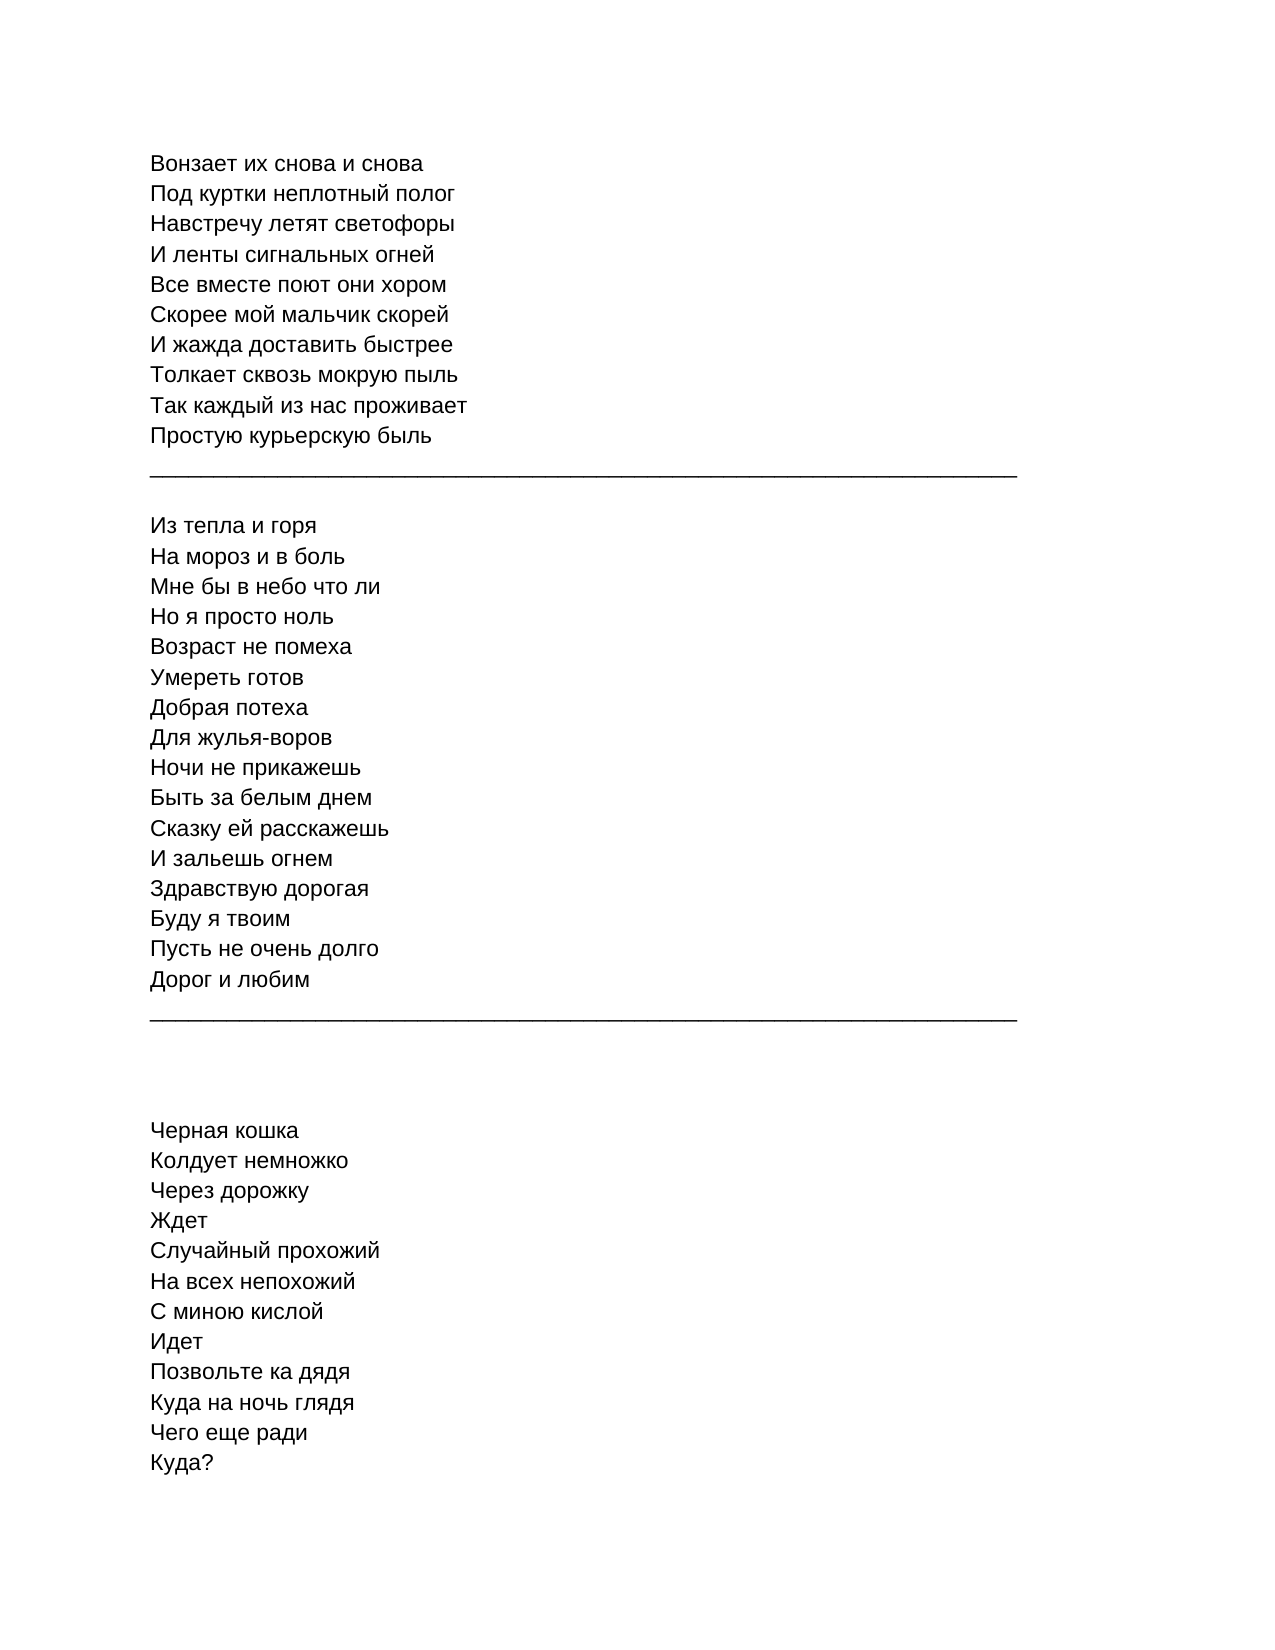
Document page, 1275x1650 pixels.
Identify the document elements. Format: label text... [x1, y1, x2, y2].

text И зальешь огнем [150, 845, 1125, 871]
text На мороз и в боль [150, 543, 1125, 569]
text Умереть готов [150, 663, 1125, 690]
text ____________________________________________________________________ [150, 452, 1125, 478]
text Из тепла и горя [150, 512, 1125, 539]
text Ночи не прикажешь [150, 754, 1125, 781]
text Позвольте ка дядя [150, 1358, 1125, 1385]
text Куда на ночь глядя [150, 1388, 1125, 1415]
text Ждет [150, 1207, 1125, 1234]
text Под куртки неплотный полог [150, 180, 1125, 207]
text Добрая потеха [150, 694, 1125, 720]
text Куда? [150, 1449, 1125, 1475]
text Толкает сквозь мокрую пыль [150, 361, 1125, 388]
text Навстречу летят светофоры [150, 210, 1125, 237]
text Черная кошка [150, 1117, 1125, 1143]
text ____________________________________________________________________ [150, 996, 1125, 1022]
text Идет [150, 1328, 1125, 1354]
text Так каждый из нас проживает [150, 392, 1125, 418]
text Возраст не помеха [150, 633, 1125, 660]
text И жажда доставить быстрее [150, 331, 1125, 358]
text Но я просто ноль [150, 603, 1125, 629]
text Через дорожку [150, 1177, 1125, 1203]
text Здравствую дорогая [150, 875, 1125, 901]
text Для жулья-воров [150, 724, 1125, 750]
text Дорог и любим [150, 966, 1125, 992]
text Скорее мой мальчик скорей [150, 301, 1125, 327]
text Простую курьерскую быль [150, 422, 1125, 448]
text Буду я твоим [150, 905, 1125, 932]
text Колдует немножко [150, 1147, 1125, 1173]
text Все вместе поют они хором [150, 271, 1125, 297]
text Пусть не очень долго [150, 935, 1125, 962]
text Чего еще ради [150, 1419, 1125, 1445]
text Быть за белым днем [150, 784, 1125, 811]
text Мне бы в небо что ли [150, 573, 1125, 599]
text Вонзает их снова и снова [150, 150, 1125, 176]
text На всех непохожий [150, 1268, 1125, 1294]
text Сказку ей расскажешь [150, 814, 1125, 841]
text И ленты сигнальных огней [150, 241, 1125, 267]
text Случайный прохожий [150, 1237, 1125, 1264]
text С миною кислой [150, 1298, 1125, 1324]
